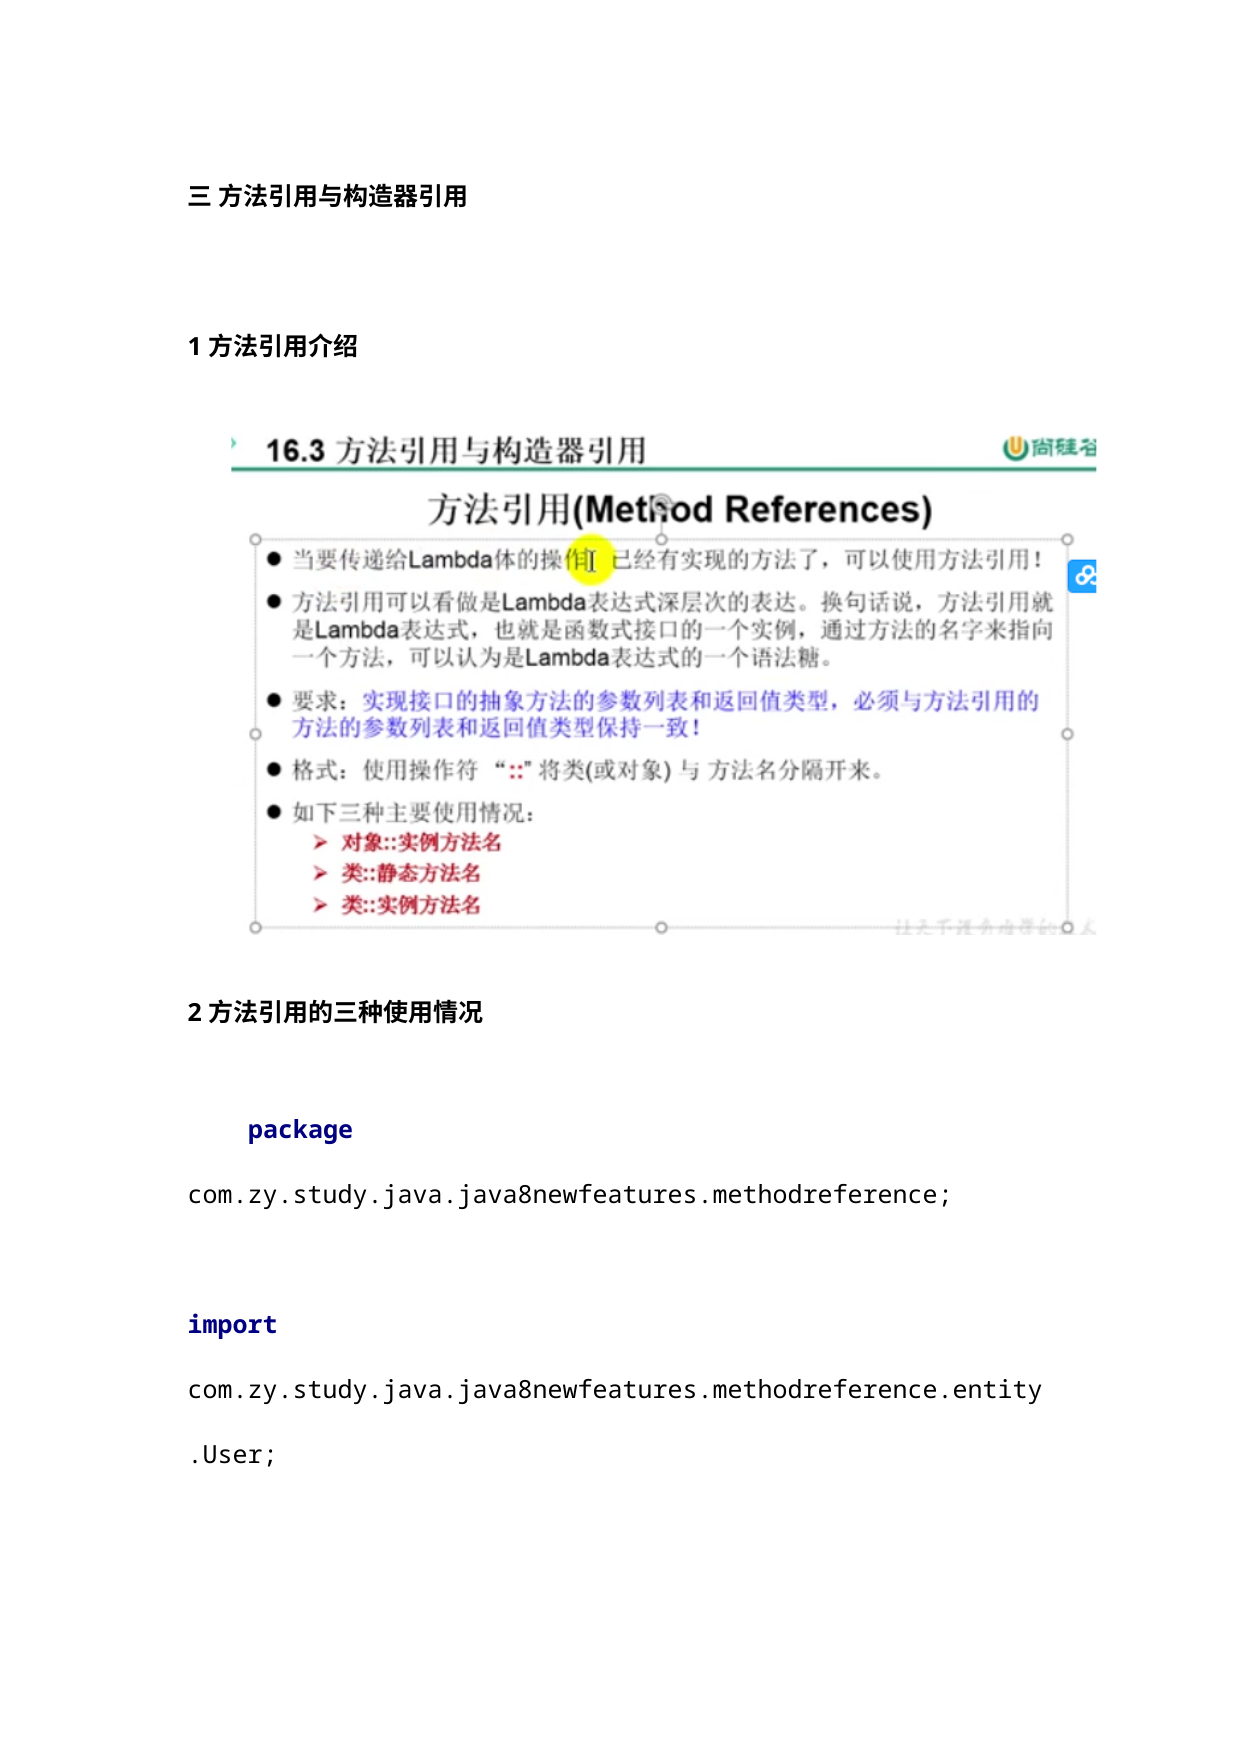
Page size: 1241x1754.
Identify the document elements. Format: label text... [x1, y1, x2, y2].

picture [231, 431, 1097, 935]
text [187, 1097, 1053, 1487]
subtitle 三 方法引用与构造器引用 [187, 162, 1053, 227]
subtitle 2 方法引用的三种使用情况 [187, 978, 1053, 1043]
subtitle 1 方法引用介绍 [187, 312, 1053, 377]
